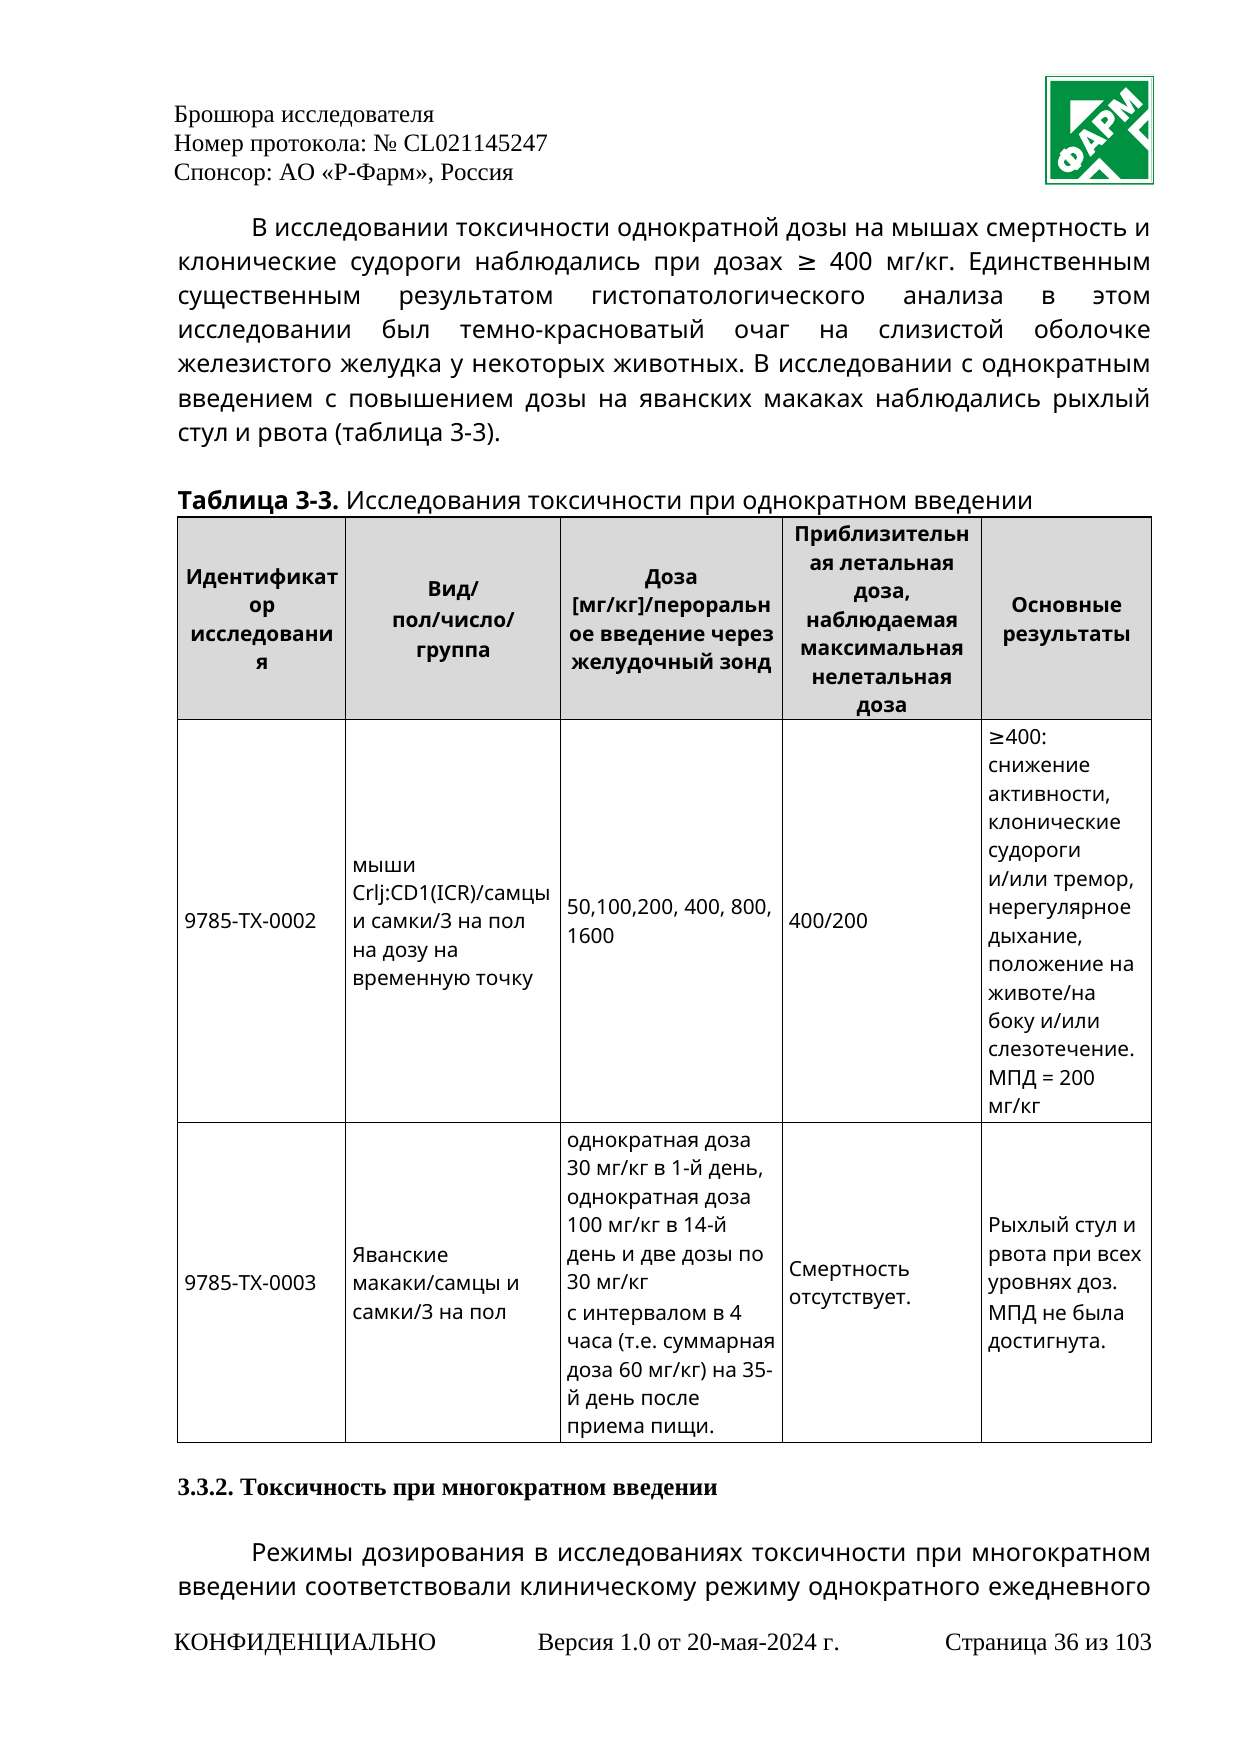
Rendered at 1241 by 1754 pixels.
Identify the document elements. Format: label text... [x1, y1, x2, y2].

table_header Приблизительная летальная доза, наблюдаемая максимальная нелетальная доза [783, 518, 981, 719]
table_cell 9785-TX-0003 [178, 1123, 345, 1442]
table_cell мыши Crlj:CD1(ICR)/самцы и самки/3 на пол на дозу на временную точку [346, 720, 560, 1122]
text Таблица 3-3. Исследования токсичности при однократном введении [177, 482, 1152, 516]
table_cell 50,100,200, 400, 800, 1600 [561, 720, 782, 1122]
table_header Доза [мг/кг]/пероральное введение через желудочный зонд [561, 518, 782, 719]
table_cell однократная доза 30 мг/кг в 1-й день, однократная доза 100 мг/кг в 14-й день и две дозы по 30 мг/кг с интервалом в 4 часа (т.е. суммарная доза 60 мг/кг) на 35-й день после приема пищи. [561, 1123, 782, 1442]
table_cell ≥400: снижение активности, клонические судороги и/или тремор, нерегулярное дыхание, положение на животе/на боку и/или слезотечение. МПД = 200 мг/кг [982, 720, 1151, 1122]
table_cell Рыхлый стул и рвота при всех уровнях доз. МПД не была достигнута. [982, 1123, 1151, 1442]
table_cell Смертность отсутствует. [783, 1123, 981, 1442]
text В исследовании токсичности однократной дозы на мышах смертность и клонические судороги наблюдались при дозах ≥ 400 мг/кг. Единственным существенным результатом гистопатологического анализа в этом исследовании был темно-красноватый очаг на слизистой оболочке железистого желудка у некоторых животных. В исследовании с однократным введением с повышением дозы на яванских макаках наблюдались рыхлый стул и рвота (таблица 3-3). [177, 210, 1152, 448]
table_cell 400/200 [783, 720, 981, 1122]
table_header Вид/ пол/число/ группа [346, 518, 560, 719]
table_cell 9785-TX-0002 [178, 720, 345, 1122]
table_header Идентификатор исследования [178, 518, 345, 719]
subtitle 3.3.2. Токсичность при многократном введении [177, 1472, 1152, 1500]
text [177, 1534, 1152, 1602]
table_cell Яванские макаки/самцы и самки/3 на пол [346, 1123, 560, 1442]
table_header Основные результаты [982, 518, 1151, 719]
